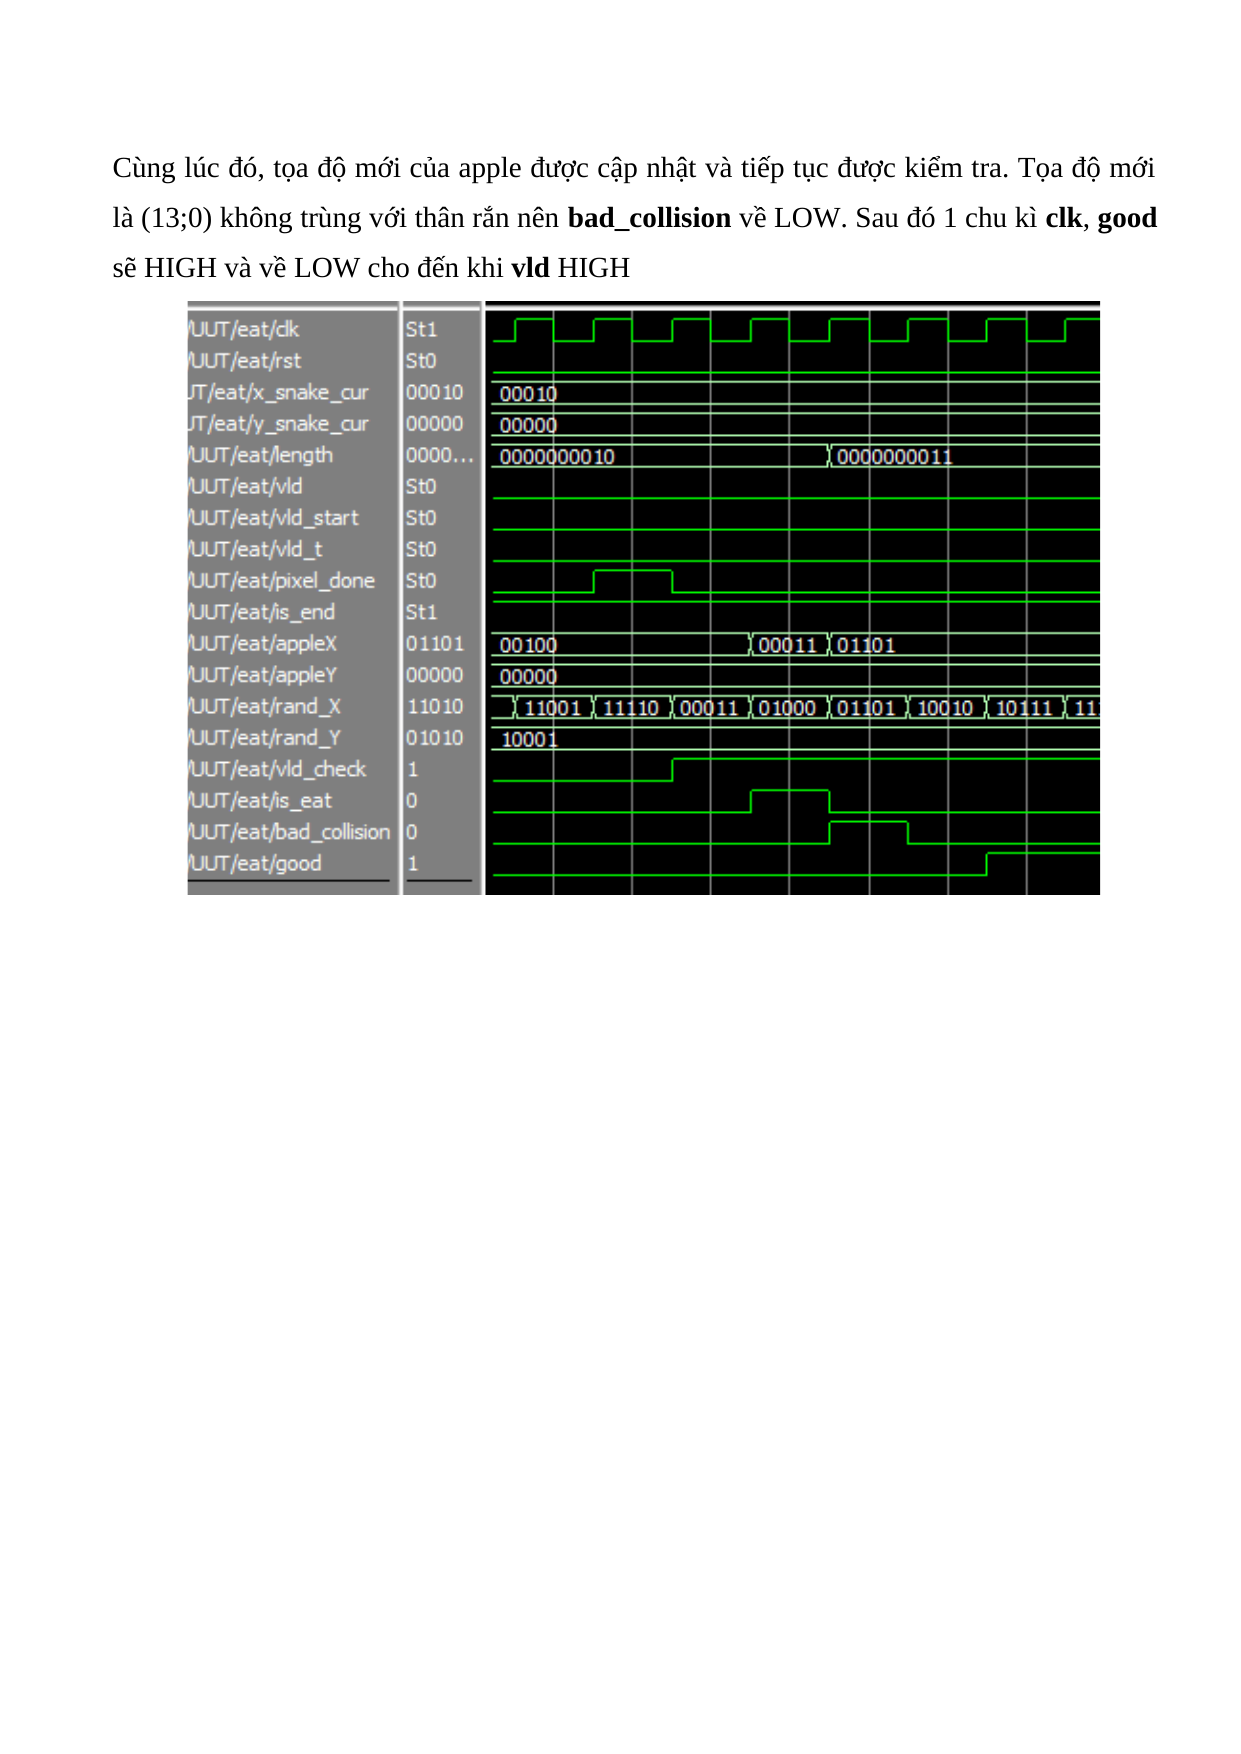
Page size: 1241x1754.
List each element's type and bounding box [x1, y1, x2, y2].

picture [187, 301, 1101, 895]
list [112, 150, 1158, 284]
